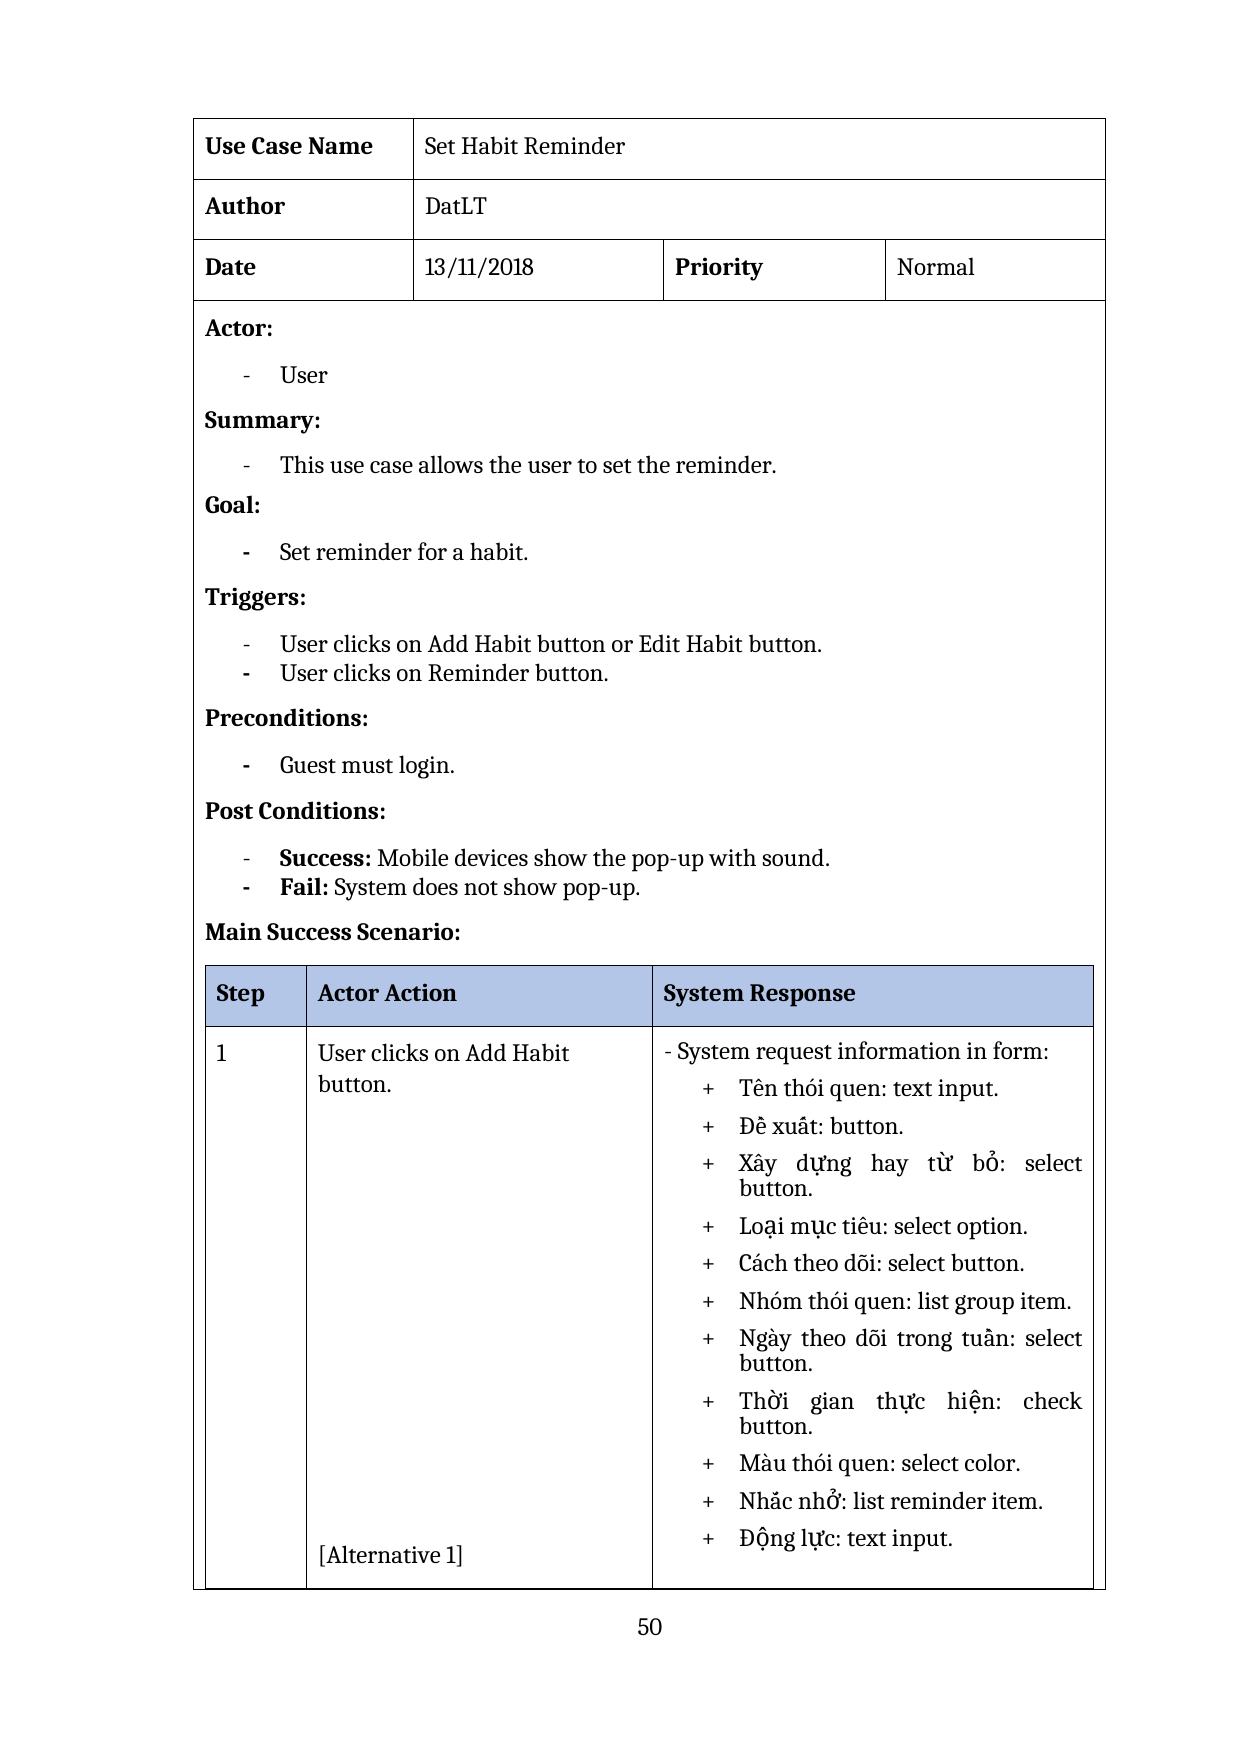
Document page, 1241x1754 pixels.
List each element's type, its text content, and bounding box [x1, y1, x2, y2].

table_cell Normal [886, 240, 1105, 300]
table_cell Date [194, 240, 413, 300]
table_cell Set Habit Reminder [414, 119, 1105, 179]
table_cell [194, 301, 1105, 1589]
table_cell Use Case Name [194, 119, 413, 179]
table_cell 13/11/2018 [414, 240, 663, 300]
table_cell Priority [664, 240, 885, 300]
table_cell DatLT [414, 180, 1105, 239]
table_cell Author [194, 180, 413, 239]
